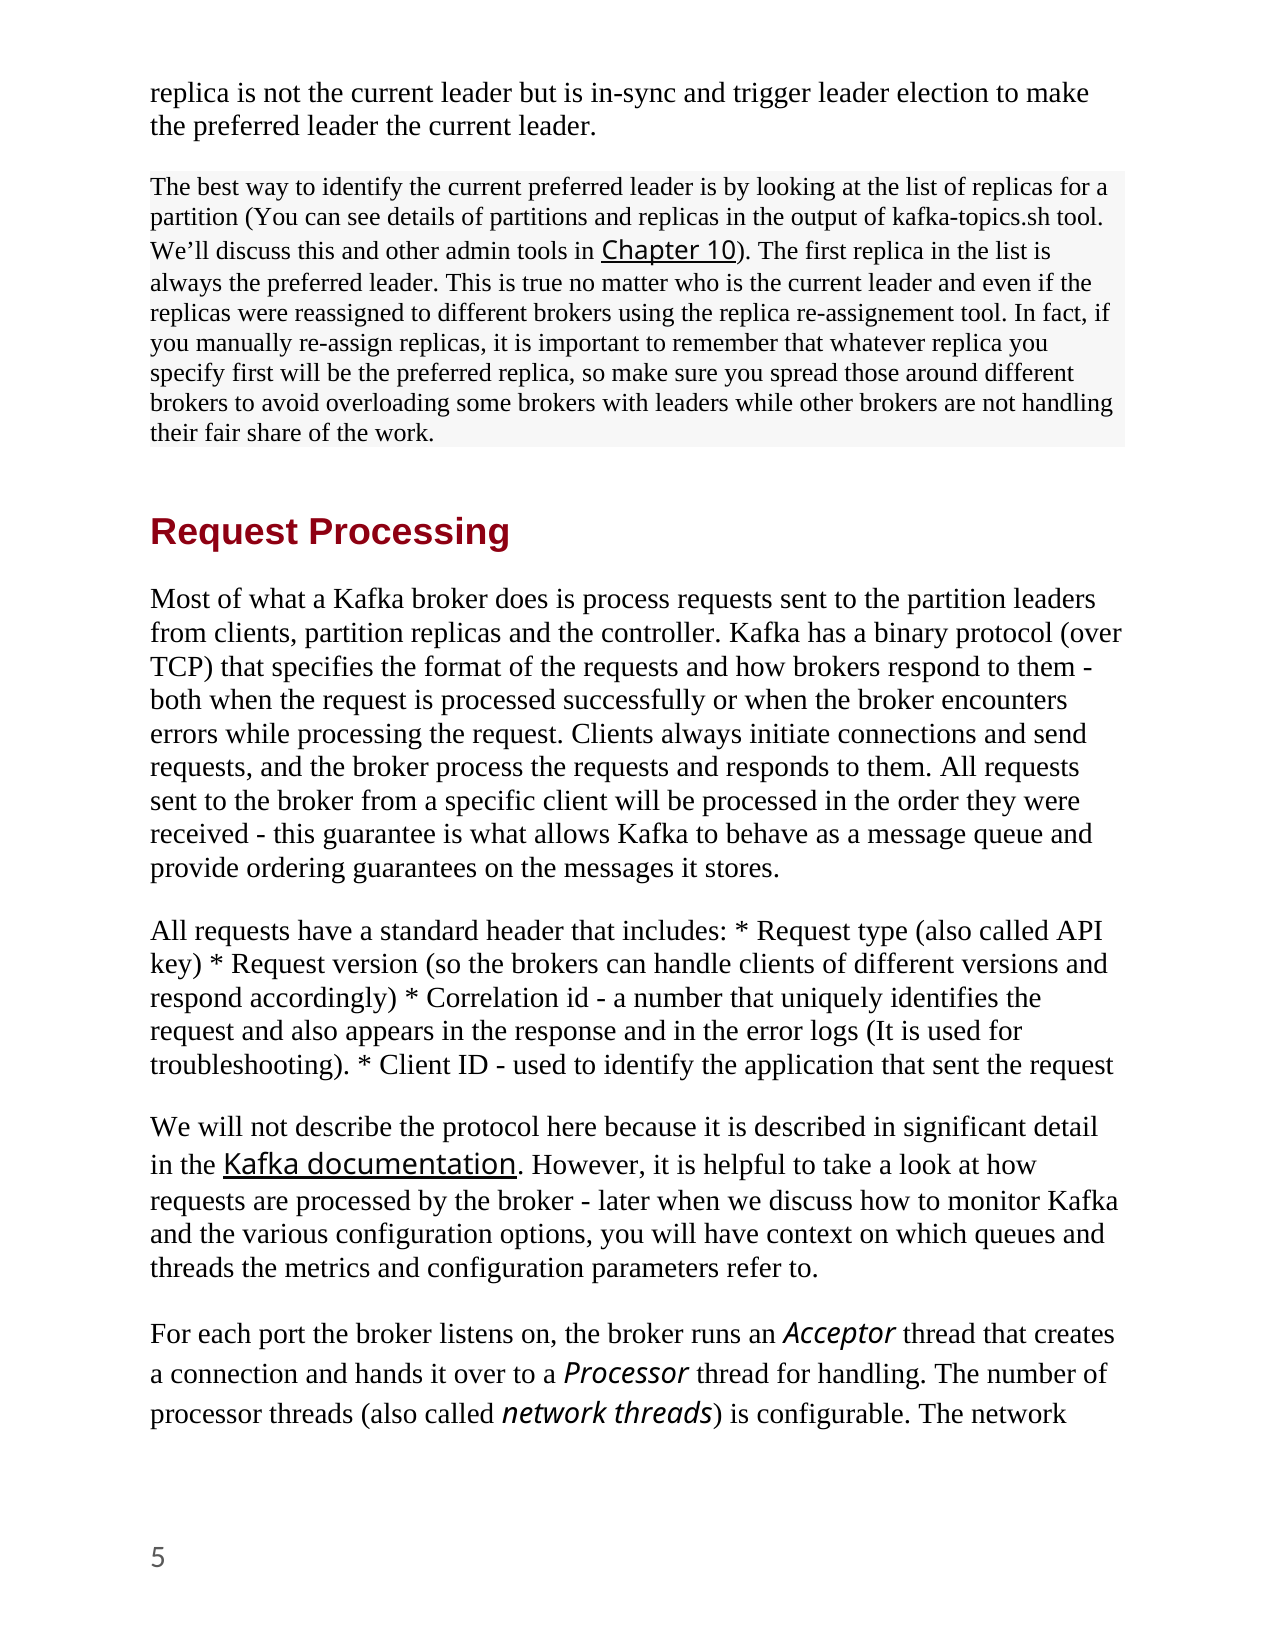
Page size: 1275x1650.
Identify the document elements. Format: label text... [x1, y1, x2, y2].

text The best way to identify the current preferred leader is by looking at the list of replicas for a partition (You can see details of partitions and replicas in the output of kafka-topics.sh tool. We’ll discuss this and other admin tools in Chapter 10). The first replica in the list is always the preferred leader. This is true no matter who is the current leader and even if the replicas were reassigned to different brokers using the replica re-assignement tool. In fact, if you manually re-assign replicas, it is important to remember that whatever replica you specify first will be the preferred replica, so make sure you spread those around different brokers to avoid overloading some brokers with leaders while other brokers are not handling their fair share of the work. [150, 171, 1125, 447]
text All requests have a standard header that includes: * Request type (also called API key) * Request version (so the brokers can handle clients of different versions and respond accordingly) * Correlation id - a number that uniquely identifies the request and also appears in the response and in the error logs (It is used for troubleshooting). * Client ID - used to identify the application that sent the request [150, 913, 1125, 1080]
text Most of what a Kafka broker does is process requests sent to the partition leaders from clients, partition replicas and the controller. Kafka has a binary protocol (over TCP) that specifies the format of the requests and how brokers respond to them - both when the request is processed successfully or when the broker encounters errors while processing the request. Clients always initiate connections and send requests, and the broker process the requests and responds to them. All requests sent to the broker from a specific client will be processed in the order they were received - this guarantee is what allows Kafka to behave as a message queue and provide ordering guarantees on the messages it stores. [150, 582, 1125, 883]
text Request Processing [150, 509, 1125, 552]
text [150, 75, 1125, 142]
text We will not describe the protocol here because it is described in significant detail in the Kafka documentation. However, it is helpful to take a look at how requests are processed by the broker - later when we discuss how to monitor Kafka and the various configuration options, you will have context on which queues and threads the metrics and configuration parameters refer to. [150, 1109, 1125, 1283]
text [150, 1312, 1125, 1432]
